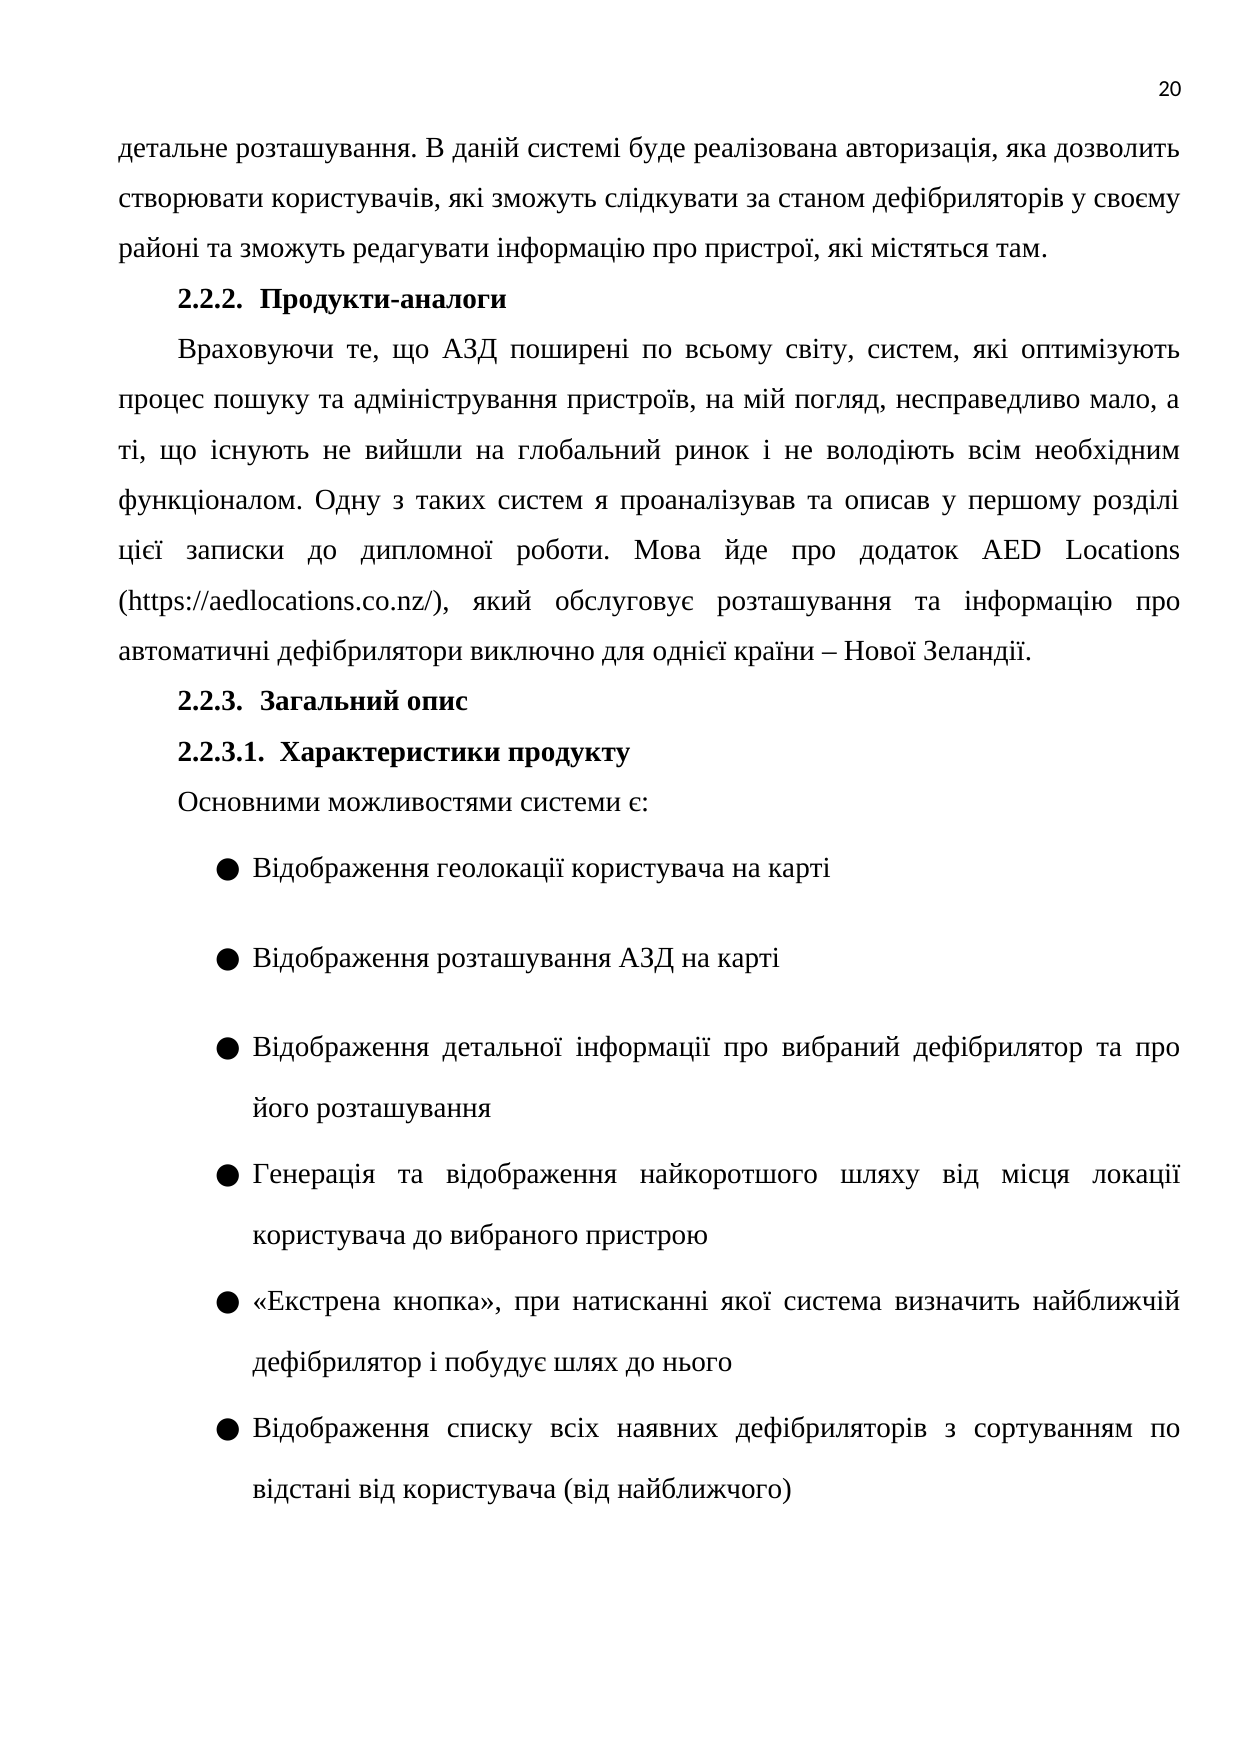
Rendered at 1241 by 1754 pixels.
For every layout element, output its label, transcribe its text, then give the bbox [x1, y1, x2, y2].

list «Екстрена кнопка», при натисканні якої система визначить найближчій дефібрилятор і побудує шлях до нього [215, 1267, 1181, 1377]
list Відображення геолокації користувача на карті [215, 834, 1181, 894]
list Відображення розташування АЗД на карті [215, 924, 1181, 984]
list Генерація та відображення найкоротшого шляху від місця локації користувача до вибраного пристрою [215, 1141, 1181, 1251]
list Продукти-аналоги [177, 281, 1181, 314]
text Основними можливостями системи є: [177, 784, 1181, 817]
list Відображення детальної інформації про вибраний дефібрилятор та про його розташування [215, 1014, 1181, 1124]
text Враховуючи те, що АЗД поширені по всьому світу, систем, які оптимізують процес пошуку та адміністрування пристроїв, на мій погляд, несправедливо мало, а ті, що існують не вийшли на глобальний ринок і не володіють всім необхідним функціоналом. Одну з таких систем я проаналізував та описав у першому розділі цієї записки до дипломної роботи. Мова йде про додаток AED Locations (https://aedlocations.co.nz/), який обслуговує розташування та інформацію про автоматичні дефібрилятори виключно для однієї країни – Нової Зеландії. [118, 331, 1181, 667]
list Загальний опис [177, 683, 1181, 717]
text 2.2.3.1. Характеристики продукту [177, 734, 1181, 767]
list Відображення списку всіх наявних дефібриляторів з сортуванням по відстані від користувача (від найближчого) [215, 1394, 1181, 1504]
